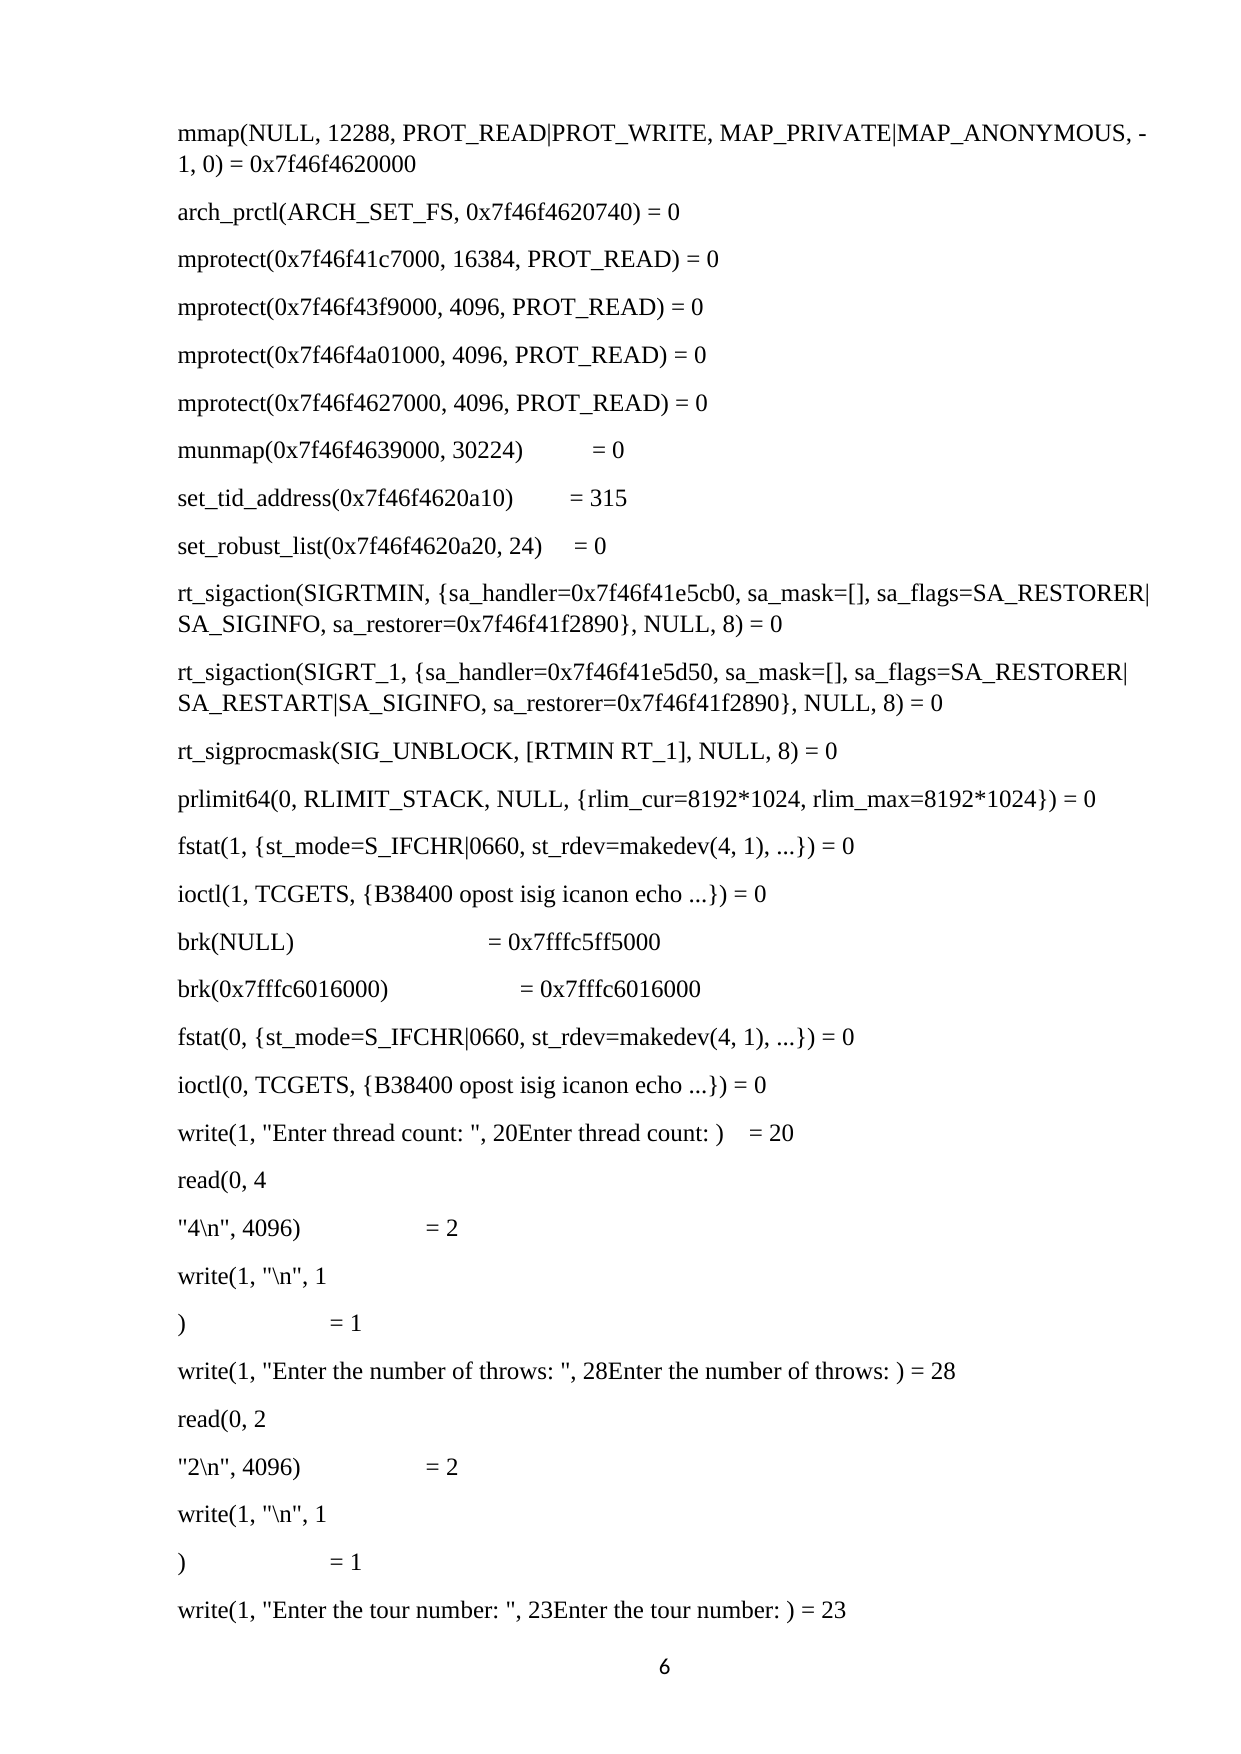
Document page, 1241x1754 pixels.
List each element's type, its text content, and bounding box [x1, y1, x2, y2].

text rt_sigaction(SIGRT_1, {sa_handler=0x7f46f41e5d50, sa_mask=[], sa_flags=SA_RESTORER|SA_RESTART|SA_SIGINFO, sa_restorer=0x7f46f41f2890}, NULL, 8) = 0 [177, 657, 1152, 717]
text ) = 1 [177, 1308, 1152, 1337]
text write(1, "\n", 1 [177, 1261, 1152, 1289]
text write(1, "Enter the tour number: ", 23Enter the tour number: ) = 23 [177, 1595, 1152, 1623]
text brk(NULL) = 0x7fffc5ff5000 [177, 927, 1152, 956]
text ) = 1 [177, 1547, 1152, 1576]
text write(1, "Enter the number of throws: ", 28Enter the number of throws: ) = 28 [177, 1356, 1152, 1385]
text ioctl(0, TCGETS, {B38400 opost isig icanon echo ...}) = 0 [177, 1070, 1152, 1099]
text mprotect(0x7f46f4a01000, 4096, PROT_READ) = 0 [177, 340, 1152, 369]
text mprotect(0x7f46f43f9000, 4096, PROT_READ) = 0 [177, 292, 1152, 321]
text set_tid_address(0x7f46f4620a10) = 315 [177, 483, 1152, 512]
text rt_sigaction(SIGRTMIN, {sa_handler=0x7f46f41e5cb0, sa_mask=[], sa_flags=SA_RESTORER|SA_SIGINFO, sa_restorer=0x7f46f41f2890}, NULL, 8) = 0 [177, 578, 1152, 638]
text read(0, 2 [177, 1404, 1152, 1433]
text set_robust_list(0x7f46f4620a20, 24) = 0 [177, 531, 1152, 559]
text rt_sigprocmask(SIG_UNBLOCK, [RTMIN RT_1], NULL, 8) = 0 [177, 736, 1152, 765]
text write(1, "\n", 1 [177, 1499, 1152, 1528]
text ioctl(1, TCGETS, {B38400 opost isig icanon echo ...}) = 0 [177, 879, 1152, 908]
text arch_prctl(ARCH_SET_FS, 0x7f46f4620740) = 0 [177, 197, 1152, 226]
text mmap(NULL, 12288, PROT_READ|PROT_WRITE, MAP_PRIVATE|MAP_ANONYMOUS, -1, 0) = 0x7f46f4620000 [177, 118, 1152, 178]
text prlimit64(0, RLIMIT_STACK, NULL, {rlim_cur=8192*1024, rlim_max=8192*1024}) = 0 [177, 784, 1152, 812]
text fstat(1, {st_mode=S_IFCHR|0660, st_rdev=makedev(4, 1), ...}) = 0 [177, 831, 1152, 860]
text brk(0x7fffc6016000) = 0x7fffc6016000 [177, 974, 1152, 1003]
text munmap(0x7f46f4639000, 30224) = 0 [177, 435, 1152, 464]
text "4\n", 4096) = 2 [177, 1213, 1152, 1242]
text read(0, 4 [177, 1165, 1152, 1194]
text fstat(0, {st_mode=S_IFCHR|0660, st_rdev=makedev(4, 1), ...}) = 0 [177, 1022, 1152, 1051]
text mprotect(0x7f46f4627000, 4096, PROT_READ) = 0 [177, 388, 1152, 416]
text write(1, "Enter thread count: ", 20Enter thread count: ) = 20 [177, 1118, 1152, 1146]
text mprotect(0x7f46f41c7000, 16384, PROT_READ) = 0 [177, 244, 1152, 273]
text "2\n", 4096) = 2 [177, 1452, 1152, 1480]
